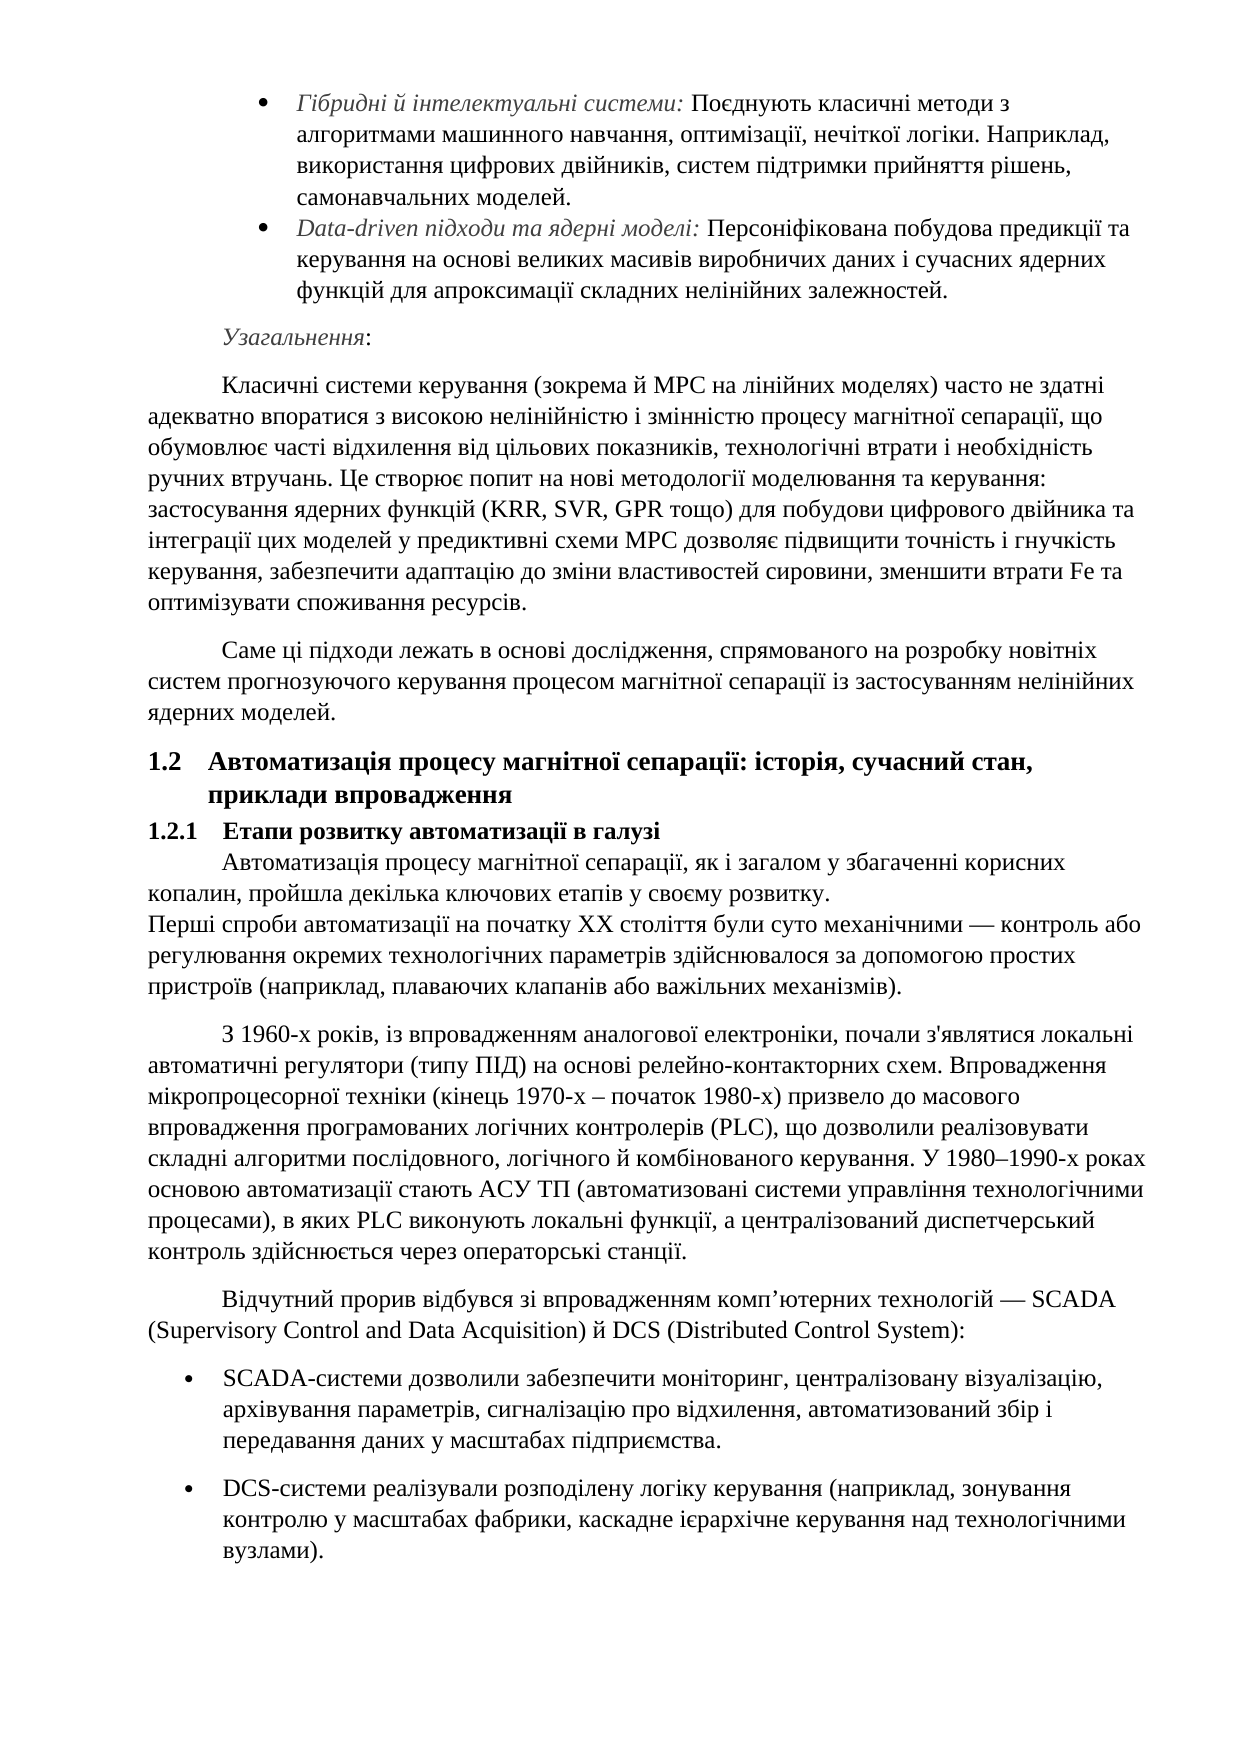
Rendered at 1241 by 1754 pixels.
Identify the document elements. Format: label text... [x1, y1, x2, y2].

list Data-driven підходи та ядерні моделі: Персоніфікована побудова предикції та керування на основі великих масивів виробничих даних і сучасних ядерних функцій для апроксимації складних нелінійних залежностей. [259, 213, 1152, 303]
text З 1960-х років, із впровадженням аналогової електроніки, почали з'являтися локальні автоматичні регулятори (типу ПІД) на основі релейно-контакторних схем. Впровадження мікропроцесорної техніки (кінець 1970-х – початок 1980-х) призвело до масового впровадження програмованих логічних контролерів (PLC), що дозволили реалізовувати складні алгоритми послідовного, логічного й комбінованого керування. У 1980–1990-х роках основою автоматизації стають АСУ ТП (автоматизовані системи управління технологічними процесами), в яких PLC виконують локальні функції, а централізований диспетчерський контроль здійснюється через операторські станції. [148, 1019, 1152, 1265]
subtitle Автоматизація процесу магнітної сепарації: історія, сучасний стан, приклади впровадження [148, 745, 1152, 810]
text Узагальнення: [148, 322, 1152, 351]
subtitle Етапи розвитку автоматизації в галузі [148, 816, 1152, 845]
text Відчутний прорив відбувся зі впровадженням комп’ютерних технологій — SCADA (Supervisory Control and Data Acquisition) й DCS (Distributed Control System): [148, 1284, 1152, 1344]
list DCS-системи реалізували розподілену логіку керування (наприклад, зонування контролю у масштабах фабрики, каскадне ієрархічне керування над технологічними вузлами). [185, 1473, 1152, 1563]
text Класичні системи керування (зокрема й MPC на лінійних моделях) часто не здатні адекватно впоратися з високою нелінійністю і змінністю процесу магнітної сепарації, що обумовлює часті відхилення від цільових показників, технологічні втрати і необхідність ручних втручань. Це створює попит на нові методології моделювання та керування: застосування ядерних функцій (KRR, SVR, GPR тощо) для побудови цифрового двійника та інтеграції цих моделей у предиктивні схеми MPC дозволяє підвищити точність і гнучкість керування, забезпечити адаптацію до зміни властивостей сировини, зменшити втрати Fe та оптимізувати споживання ресурсів. [148, 370, 1152, 616]
list Гібридні й інтелектуальні системи: Поєднують класичні методи з алгоритмами машинного навчання, оптимізації, нечіткої логіки. Наприклад, використання цифрових двійників, систем підтримки прийняття рішень, самонавчальних моделей. [259, 88, 1152, 210]
list SCADA-системи дозволили забезпечити моніторинг, централізовану візуалізацію, архівування параметрів, сигналізацію про відхилення, автоматизований збір і передавання даних у масштабах підприємства. [185, 1363, 1152, 1454]
text Автоматизація процесу магнітної сепарації, як і загалом у збагаченні корисних копалин, пройшла декілька ключових етапів у своєму розвитку. Перші спроби автоматизації на початку XX століття були суто механічними — контроль або регулювання окремих технологічних параметрів здійснювалося за допомогою простих пристроїв (наприклад, плаваючих клапанів або важільних механізмів). [148, 847, 1152, 1000]
text Саме ці підходи лежать в основі дослідження, спрямованого на розробку новітніх систем прогнозуючого керування процесом магнітної сепарації із застосуванням нелінійних ядерних моделей. [148, 635, 1152, 726]
